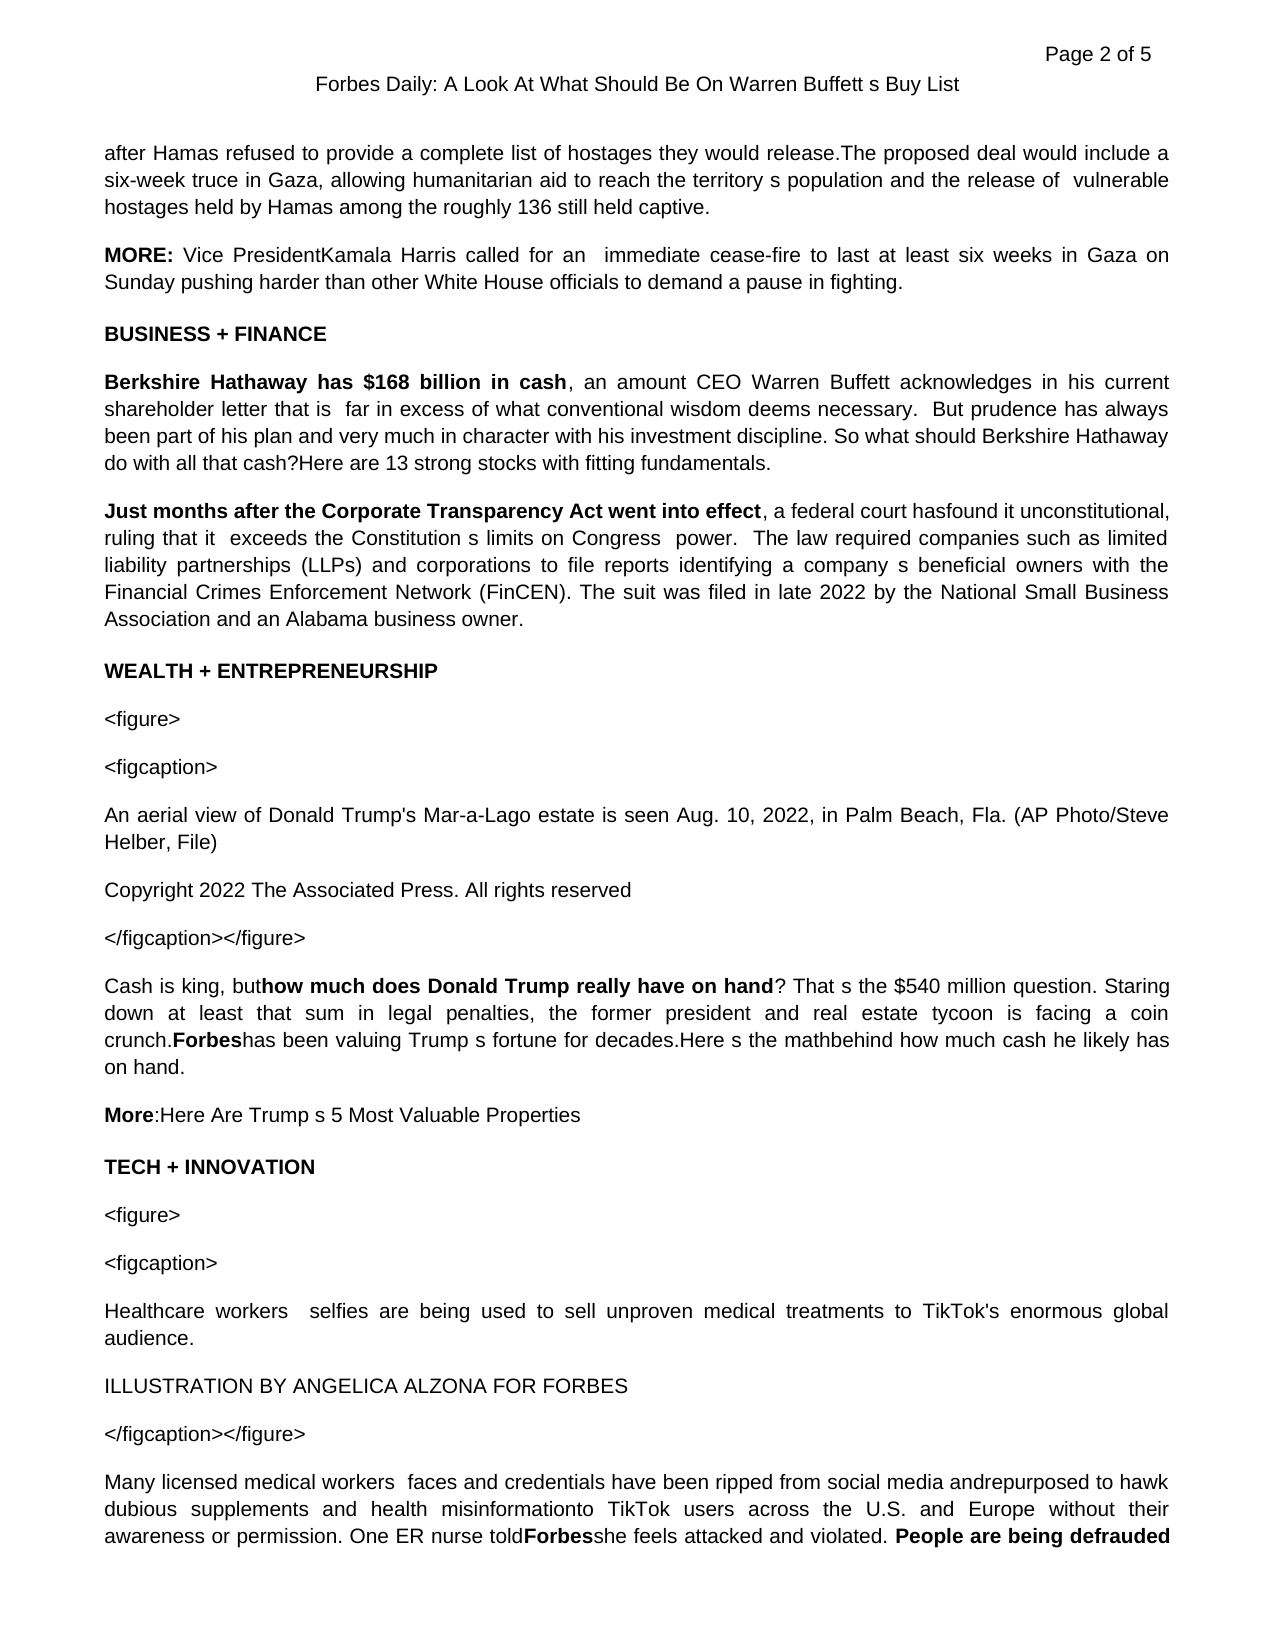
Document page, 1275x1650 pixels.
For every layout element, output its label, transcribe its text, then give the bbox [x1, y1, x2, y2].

text </figcaption></figure> [104, 923, 1171, 950]
text Healthcare workers selfies are being used to sell unproven medical treatments to TikTok's enormous global audience. [104, 1296, 1171, 1350]
text BUSINESS + FINANCE [104, 319, 1171, 346]
text Just months after the Corporate Transparency Act went into effect, a federal court hasfound it unconstitutional, ruling that it exceeds the Constitution s limits on Congress power. The law required companies such as limited liability partnerships (LLPs) and corporations to file reports identifying a company s beneficial owners with the Financial Crimes Enforcement Network (FinCEN). The suit was filed in late 2022 by the National Small Business Association and an Alabama business owner. [104, 496, 1171, 631]
text <figure> [104, 1200, 1171, 1227]
text </figcaption></figure> [104, 1419, 1171, 1446]
text Copyright 2022 The Associated Press. All rights reserved [104, 875, 1171, 902]
text TECH + INNOVATION [104, 1152, 1171, 1179]
text <figcaption> [104, 1248, 1171, 1275]
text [104, 1467, 1171, 1548]
text <figcaption> [104, 752, 1171, 779]
text ILLUSTRATION BY ANGELICA ALZONA FOR FORBES [104, 1371, 1171, 1398]
text An aerial view of Donald Trump's Mar-a-Lago estate is seen Aug. 10, 2022, in Palm Beach, Fla. (AP Photo/Steve Helber, File) [104, 800, 1171, 854]
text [104, 137, 1171, 219]
text More:Here Are Trump s 5 Most Valuable Properties [104, 1100, 1171, 1127]
text Cash is king, buthow much does Donald Trump really have on hand? That s the $540 million question. Staring down at least that sum in legal penalties, the former president and real estate tycoon is facing a coin crunch.Forbeshas been valuing Trump s fortune for decades.Here s the mathbehind how much cash he likely has on hand. [104, 971, 1171, 1079]
text Berkshire Hathaway has $168 billion in cash, an amount CEO Warren Buffett acknowledges in his current shareholder letter that is far in excess of what conventional wisdom deems necessary. But prudence has always been part of his plan and very much in character with his investment discipline. So what should Berkshire Hathaway do with all that cash?Here are 13 strong stocks with fitting fundamentals. [104, 367, 1171, 475]
text WEALTH + ENTREPRENEURSHIP [104, 656, 1171, 683]
text <figure> [104, 704, 1171, 731]
text MORE: Vice PresidentKamala Harris called for an immediate cease-fire to last at least six weeks in Gaza on Sunday pushing harder than other White House officials to demand a pause in fighting. [104, 239, 1171, 294]
